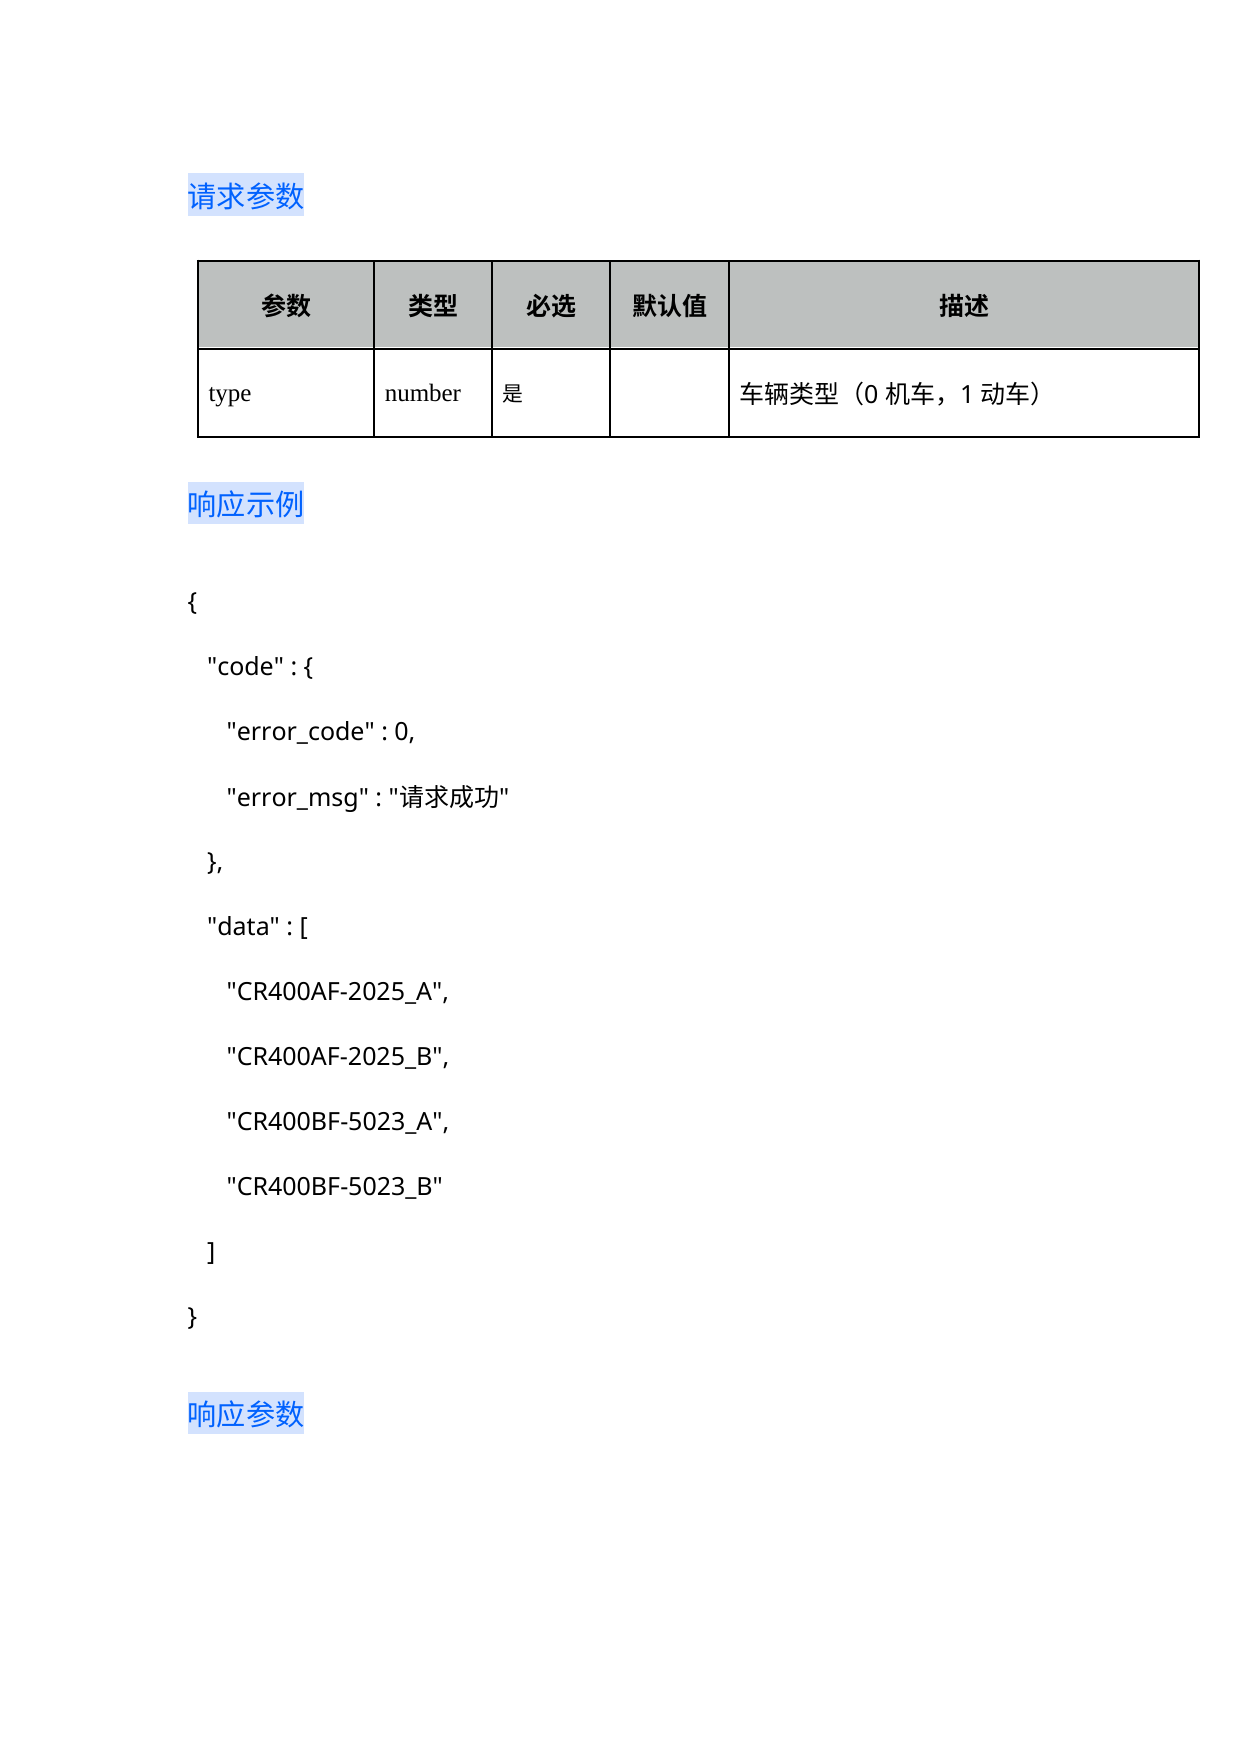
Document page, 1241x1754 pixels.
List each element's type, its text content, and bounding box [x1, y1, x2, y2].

table_header 必选 [493, 262, 609, 347]
text "CR400AF-2025_A", [187, 958, 1053, 1023]
text 请求参数 [187, 162, 1053, 227]
text { [187, 568, 1053, 633]
text "error_code" : 0, [187, 698, 1053, 763]
text "code" : { [187, 633, 1053, 698]
text ] [187, 1218, 1053, 1283]
table_header 类型 [375, 262, 491, 347]
table_cell 是 [493, 350, 609, 436]
text "CR400BF-5023_B" [187, 1153, 1053, 1218]
table_header 参数 [199, 262, 373, 347]
text } [187, 1283, 1053, 1348]
table_cell 车辆类型（0 机车，1 动车） [730, 350, 1198, 436]
text }, [187, 828, 1053, 893]
table_header 描述 [730, 262, 1198, 347]
text 响应参数 [187, 1380, 1053, 1445]
text 响应示例 [187, 470, 1053, 535]
text "error_msg" : "请求成功" [187, 763, 1053, 828]
text "CR400AF-2025_B", [187, 1023, 1053, 1088]
text "CR400BF-5023_A", [187, 1088, 1053, 1153]
table_cell number [375, 350, 491, 436]
table_cell type [199, 350, 373, 436]
table_header 默认值 [611, 262, 728, 347]
table_cell [611, 350, 728, 436]
text "data" : [ [187, 893, 1053, 958]
